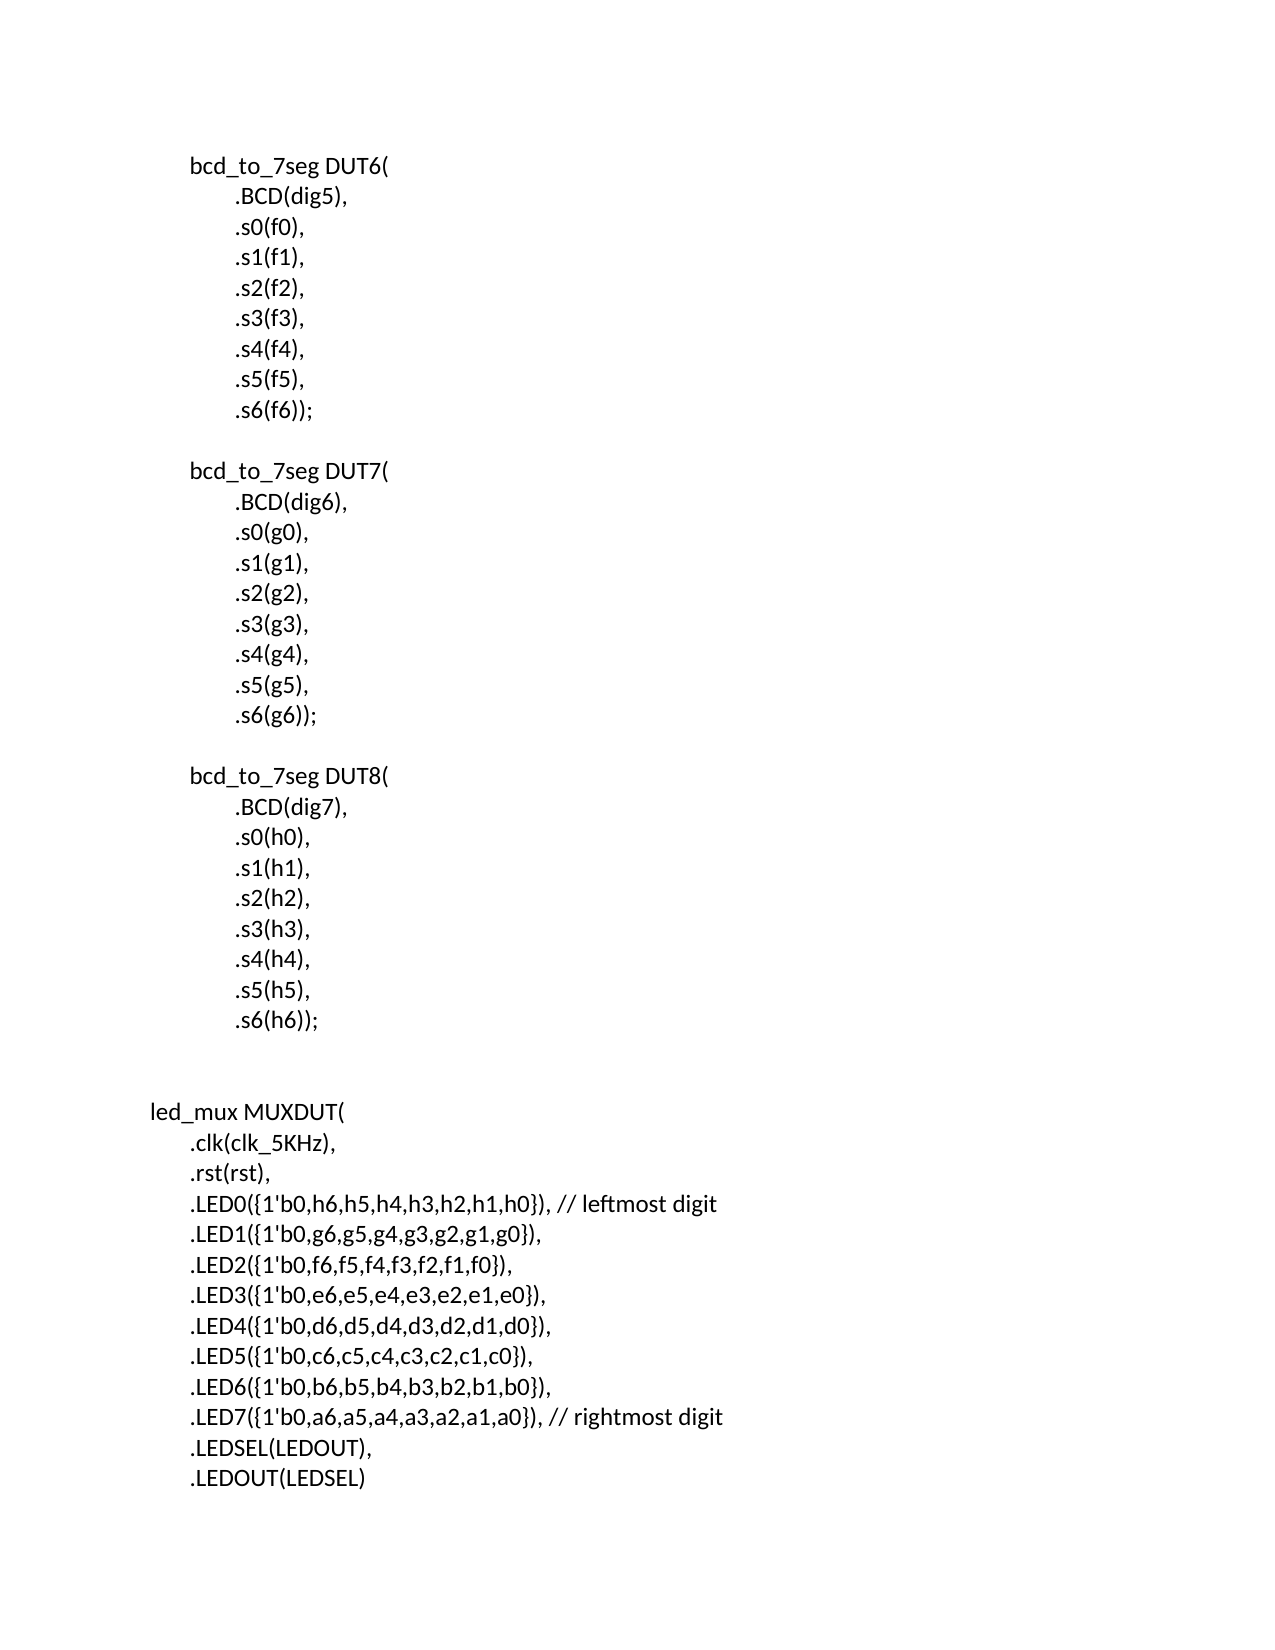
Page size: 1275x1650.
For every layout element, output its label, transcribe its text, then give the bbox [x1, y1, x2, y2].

text .s5(f5), [150, 364, 1125, 394]
text .s6(h6)); [150, 1004, 1125, 1035]
text .BCD(dig7), [150, 791, 1125, 821]
text .LED2({1'b0,f6,f5,f4,f3,f2,f1,f0}), [150, 1249, 1125, 1279]
text .LED6({1'b0,b6,b5,b4,b3,b2,b1,b0}), [150, 1371, 1125, 1401]
text .LEDSEL(LEDOUT), [150, 1432, 1125, 1462]
text .LED0({1'b0,h6,h5,h4,h3,h2,h1,h0}), // leftmost digit [150, 1188, 1125, 1218]
text .s4(h4), [150, 943, 1125, 974]
text .s4(f4), [150, 333, 1125, 364]
text .LED7({1'b0,a6,a5,a4,a3,a2,a1,a0}), // rightmost digit [150, 1401, 1125, 1432]
text .s5(g5), [150, 669, 1125, 699]
text .LED4({1'b0,d6,d5,d4,d3,d2,d1,d0}), [150, 1310, 1125, 1340]
text .s0(g0), [150, 516, 1125, 547]
text .s0(f0), [150, 211, 1125, 242]
text .rst(rst), [150, 1157, 1125, 1188]
text bcd_to_7seg DUT8( [150, 760, 1125, 791]
text .s2(g2), [150, 577, 1125, 608]
text .clk(clk_5KHz), [150, 1127, 1125, 1157]
text .s3(f3), [150, 303, 1125, 333]
text bcd_to_7seg DUT7( [150, 455, 1125, 486]
text .s6(g6)); [150, 699, 1125, 730]
text led_mux MUXDUT( [150, 1096, 1125, 1127]
text .s2(f2), [150, 272, 1125, 303]
text .s3(g3), [150, 608, 1125, 638]
text .LED3({1'b0,e6,e5,e4,e3,e2,e1,e0}), [150, 1279, 1125, 1310]
text .BCD(dig6), [150, 486, 1125, 516]
text .s6(f6)); [150, 394, 1125, 425]
text .s5(h5), [150, 974, 1125, 1004]
text .s2(h2), [150, 882, 1125, 913]
text .s3(h3), [150, 913, 1125, 943]
text .LEDOUT(LEDSEL) [150, 1462, 1125, 1493]
text .s0(h0), [150, 821, 1125, 852]
text .s1(g1), [150, 547, 1125, 577]
text .BCD(dig5), [150, 181, 1125, 211]
text .LED5({1'b0,c6,c5,c4,c3,c2,c1,c0}), [150, 1340, 1125, 1371]
text bcd_to_7seg DUT6( [150, 150, 1125, 181]
text .s1(f1), [150, 242, 1125, 272]
text .LED1({1'b0,g6,g5,g4,g3,g2,g1,g0}), [150, 1218, 1125, 1249]
text .s4(g4), [150, 638, 1125, 669]
text .s1(h1), [150, 852, 1125, 882]
